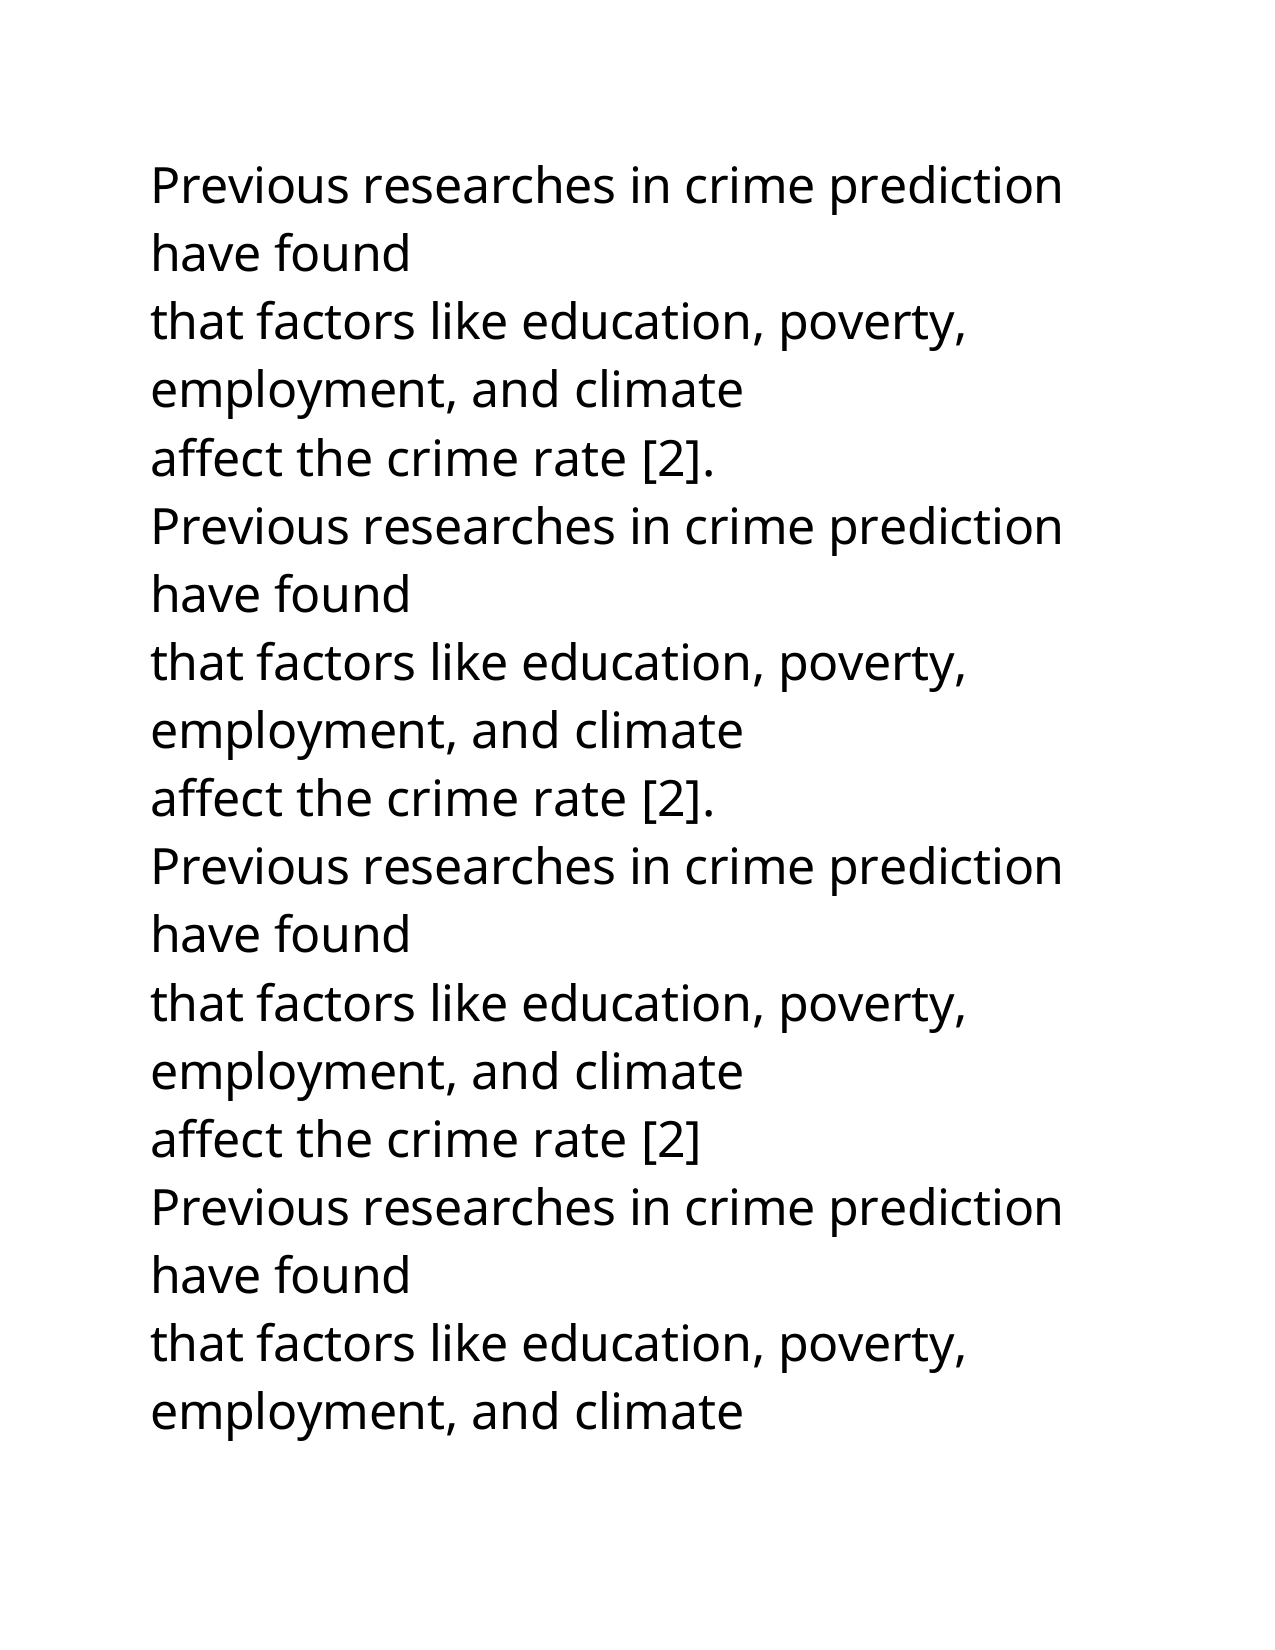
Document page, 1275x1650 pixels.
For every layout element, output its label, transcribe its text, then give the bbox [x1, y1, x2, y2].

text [150, 1308, 1125, 1444]
text affect the crime rate [2] [150, 1104, 1125, 1172]
text affect the crime rate [2]. [150, 763, 1125, 831]
text Previous researches in crime prediction have found [150, 831, 1125, 967]
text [150, 150, 1125, 286]
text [150, 491, 1125, 627]
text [150, 1172, 1125, 1308]
text affect the crime rate [2]. [150, 422, 1125, 491]
text that factors like education, poverty, employment, and climate [150, 627, 1125, 763]
text that factors like education, poverty, employment, and climate [150, 967, 1125, 1104]
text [150, 286, 1125, 422]
